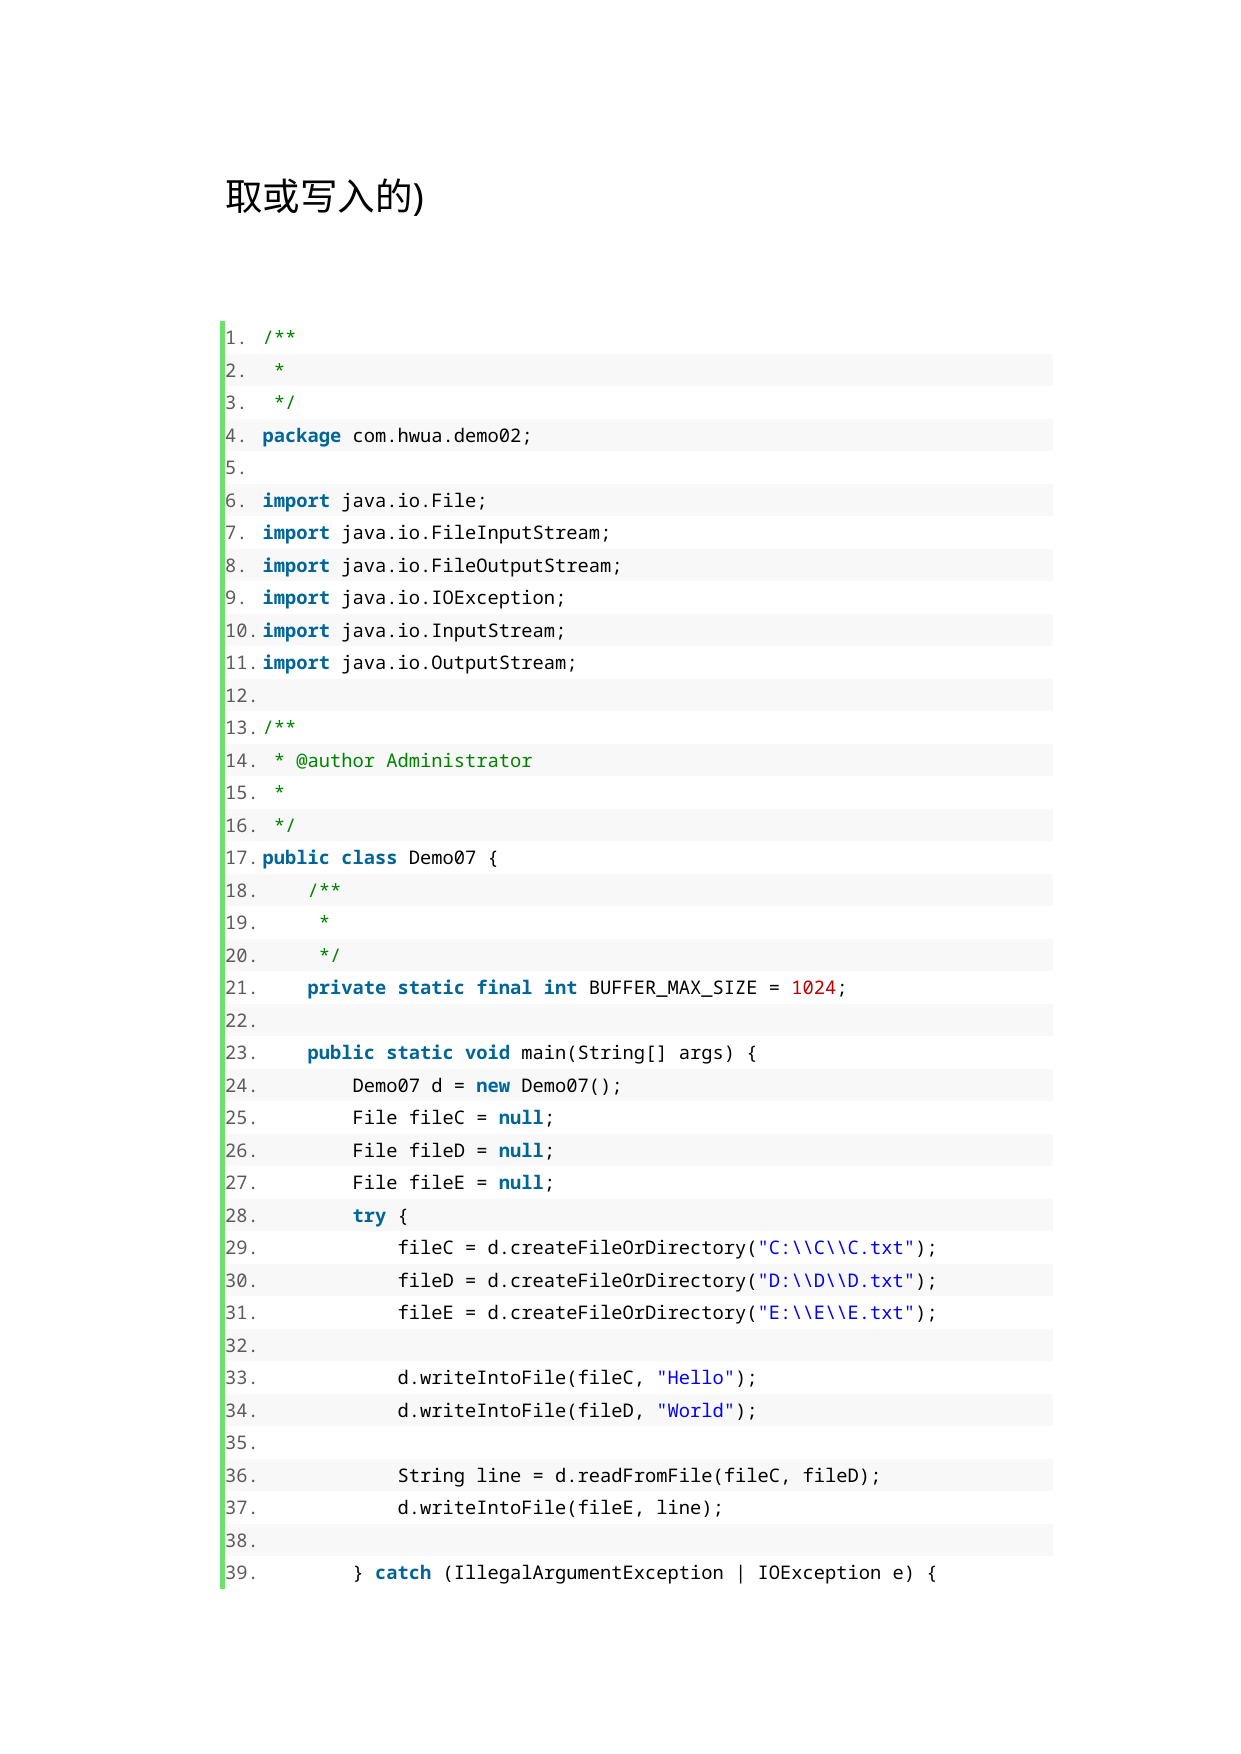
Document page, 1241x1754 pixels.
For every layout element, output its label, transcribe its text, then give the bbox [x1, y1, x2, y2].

list try { [225, 1199, 1053, 1231]
list */ [225, 386, 1053, 419]
list File fileC = null; [225, 1101, 1053, 1134]
list /** [225, 711, 1053, 744]
list Demo07 d = new Demo07(); [225, 1069, 1053, 1101]
list * [225, 354, 1053, 386]
list d.writeIntoFile(fileC, "Hello"); [225, 1361, 1053, 1394]
list import java.io.File; [225, 484, 1053, 516]
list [187, 162, 1053, 227]
list public static void main(String[] args) { [225, 1036, 1053, 1069]
list File fileE = null; [225, 1166, 1053, 1199]
list package com.hwua.demo02; [225, 419, 1053, 451]
list * [225, 906, 1053, 939]
list * [225, 776, 1053, 809]
list File fileD = null; [225, 1134, 1053, 1166]
list d.writeIntoFile(fileD, "World"); [225, 1394, 1053, 1426]
list */ [225, 809, 1053, 841]
list import java.io.FileInputStream; [225, 516, 1053, 549]
list fileC = d.createFileOrDirectory("C:\\C\\C.txt"); [225, 1231, 1053, 1264]
list import java.io.FileOutputStream; [225, 549, 1053, 581]
list */ [225, 939, 1053, 971]
list String line = d.readFromFile(fileC, fileD); [225, 1459, 1053, 1491]
list } catch (IllegalArgumentException | IOException e) { [225, 1556, 1053, 1589]
list /** [225, 321, 1053, 354]
list d.writeIntoFile(fileE, line); [225, 1491, 1053, 1524]
list * @author Administrator [225, 744, 1053, 776]
list import java.io.IOException; [225, 581, 1053, 614]
list public class Demo07 { [225, 841, 1053, 874]
list /** [225, 874, 1053, 906]
list import java.io.OutputStream; [225, 646, 1053, 679]
list fileE = d.createFileOrDirectory("E:\\E\\E.txt"); [225, 1296, 1053, 1329]
list fileD = d.createFileOrDirectory("D:\\D\\D.txt"); [225, 1264, 1053, 1296]
list import java.io.InputStream; [225, 614, 1053, 646]
list private static final int BUFFER_MAX_SIZE = 1024; [225, 971, 1053, 1004]
